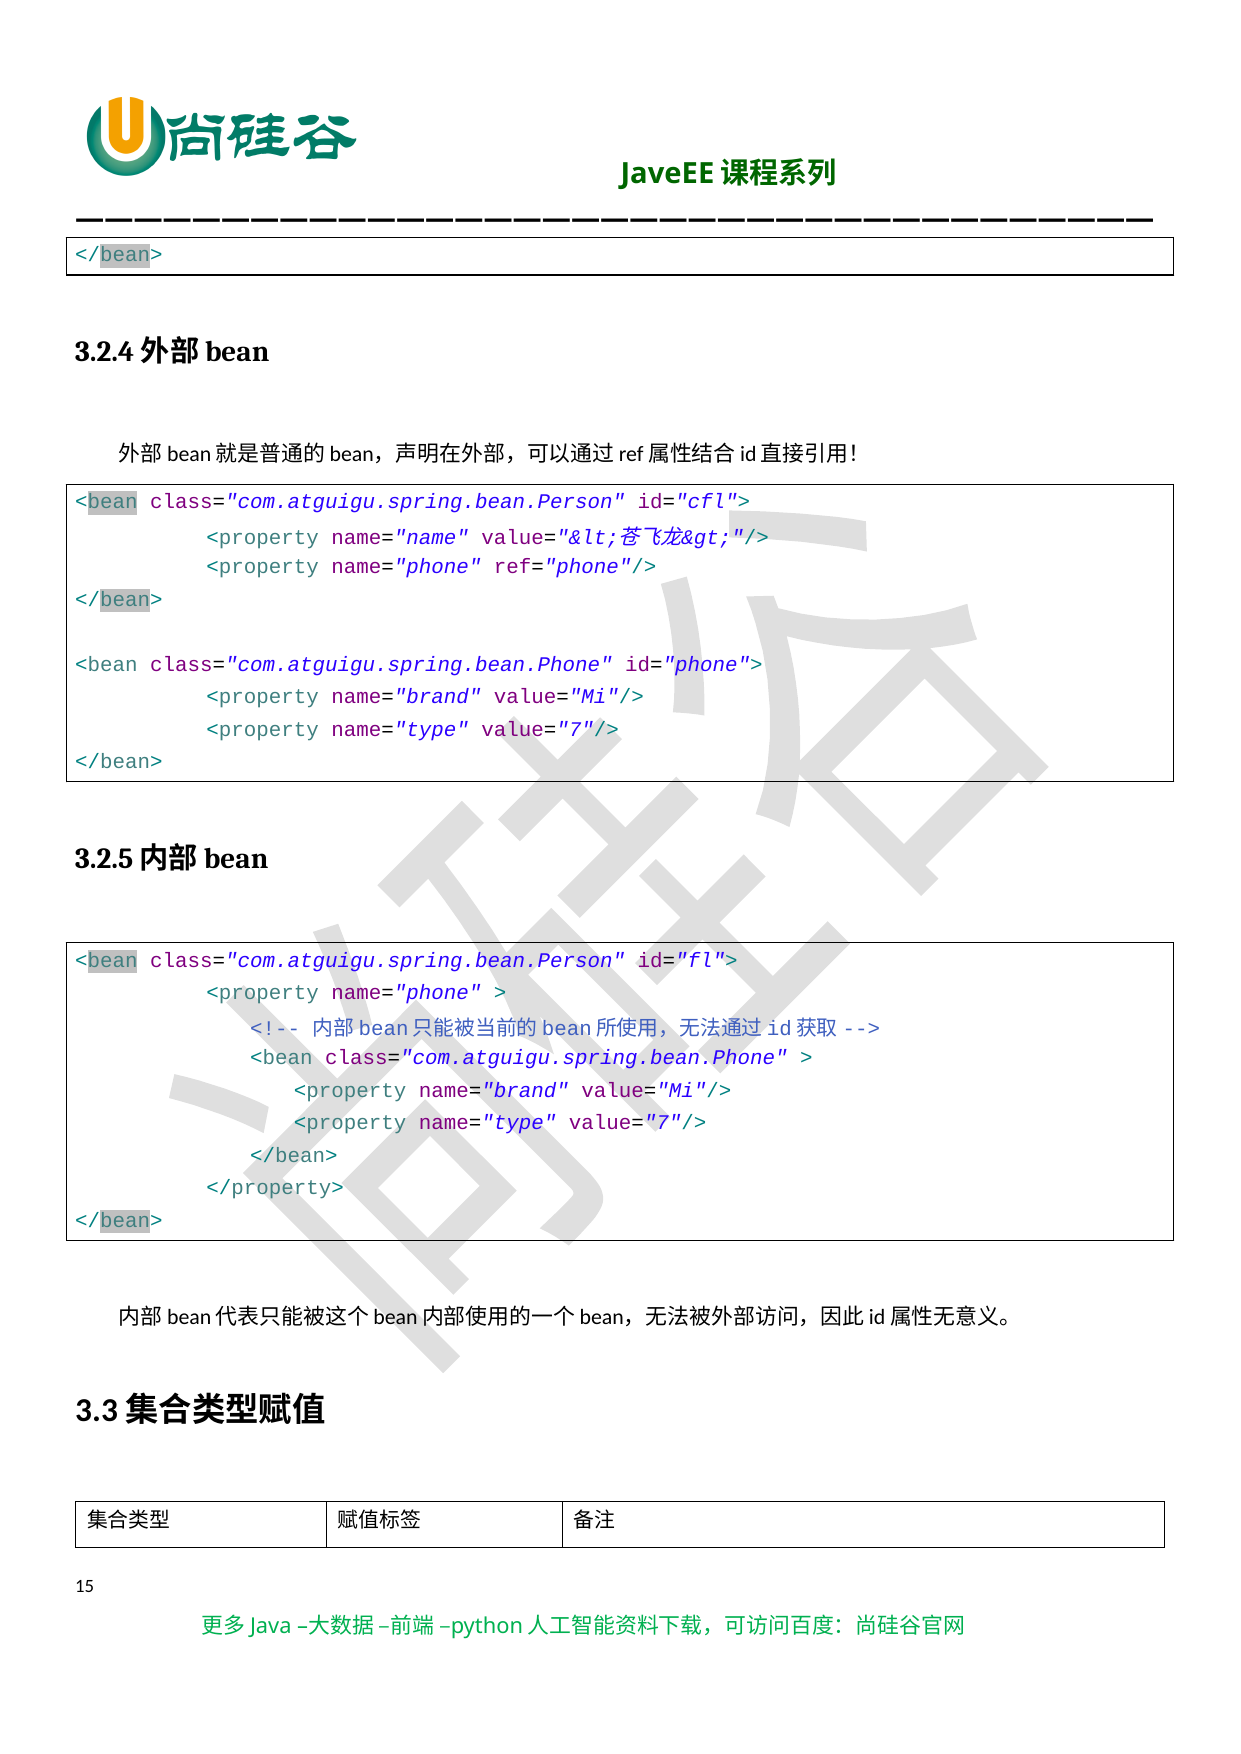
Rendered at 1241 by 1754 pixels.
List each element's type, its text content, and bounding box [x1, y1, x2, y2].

text </bean> [67, 238, 1173, 274]
text <property name="type" value="7"/> [75, 1108, 1165, 1140]
subtitle 3.2.4 外部bean [75, 316, 1165, 381]
text </bean> [67, 744, 1173, 781]
text <!-- 内部bean只能被当前的bean所使用，无法通过id获取 --> [75, 1010, 1165, 1043]
text </bean> [67, 1202, 1173, 1240]
text <bean class="com.atguigu.spring.bean.Person" id="cfl"> [67, 485, 1173, 519]
text <bean class="com.atguigu.spring.bean.Phone" id="phone"> [75, 649, 1165, 682]
text <bean class="com.atguigu.spring.bean.Person" id="fl"> [67, 943, 1173, 978]
text <property name="brand" value="Mi"/> [75, 682, 1165, 714]
text </bean> [75, 1140, 1165, 1173]
subtitle 3.3 集合类型赋值 [75, 1374, 1165, 1439]
text <property name="type" value="7"/> [75, 714, 1165, 744]
table_header 备注 [563, 1502, 1164, 1547]
picture [75, 88, 363, 184]
text 外部bean就是普通的bean，声明在外部，可以通过ref属性结合id直接引用！ [75, 435, 1165, 468]
text </property> [75, 1173, 1165, 1202]
text <bean class="com.atguigu.spring.bean.Phone" > [75, 1043, 1165, 1075]
table_header 赋值标签 [327, 1502, 562, 1547]
text <property name="brand" value="Mi"/> [75, 1075, 1165, 1108]
text <property name="phone" ref="phone"/> [75, 552, 1165, 584]
text </bean> [75, 584, 1165, 617]
table_header 集合类型 [76, 1502, 326, 1547]
subtitle 3.2.5 内部bean [75, 823, 1165, 888]
text <property name="phone" > [75, 978, 1165, 1010]
text 内部bean代表只能被这个bean内部使用的一个bean，无法被外部访问，因此id属性无意义。 [75, 1298, 1165, 1331]
text <property name="name" value="&lt;苍飞龙&gt;"/> [75, 519, 1165, 552]
